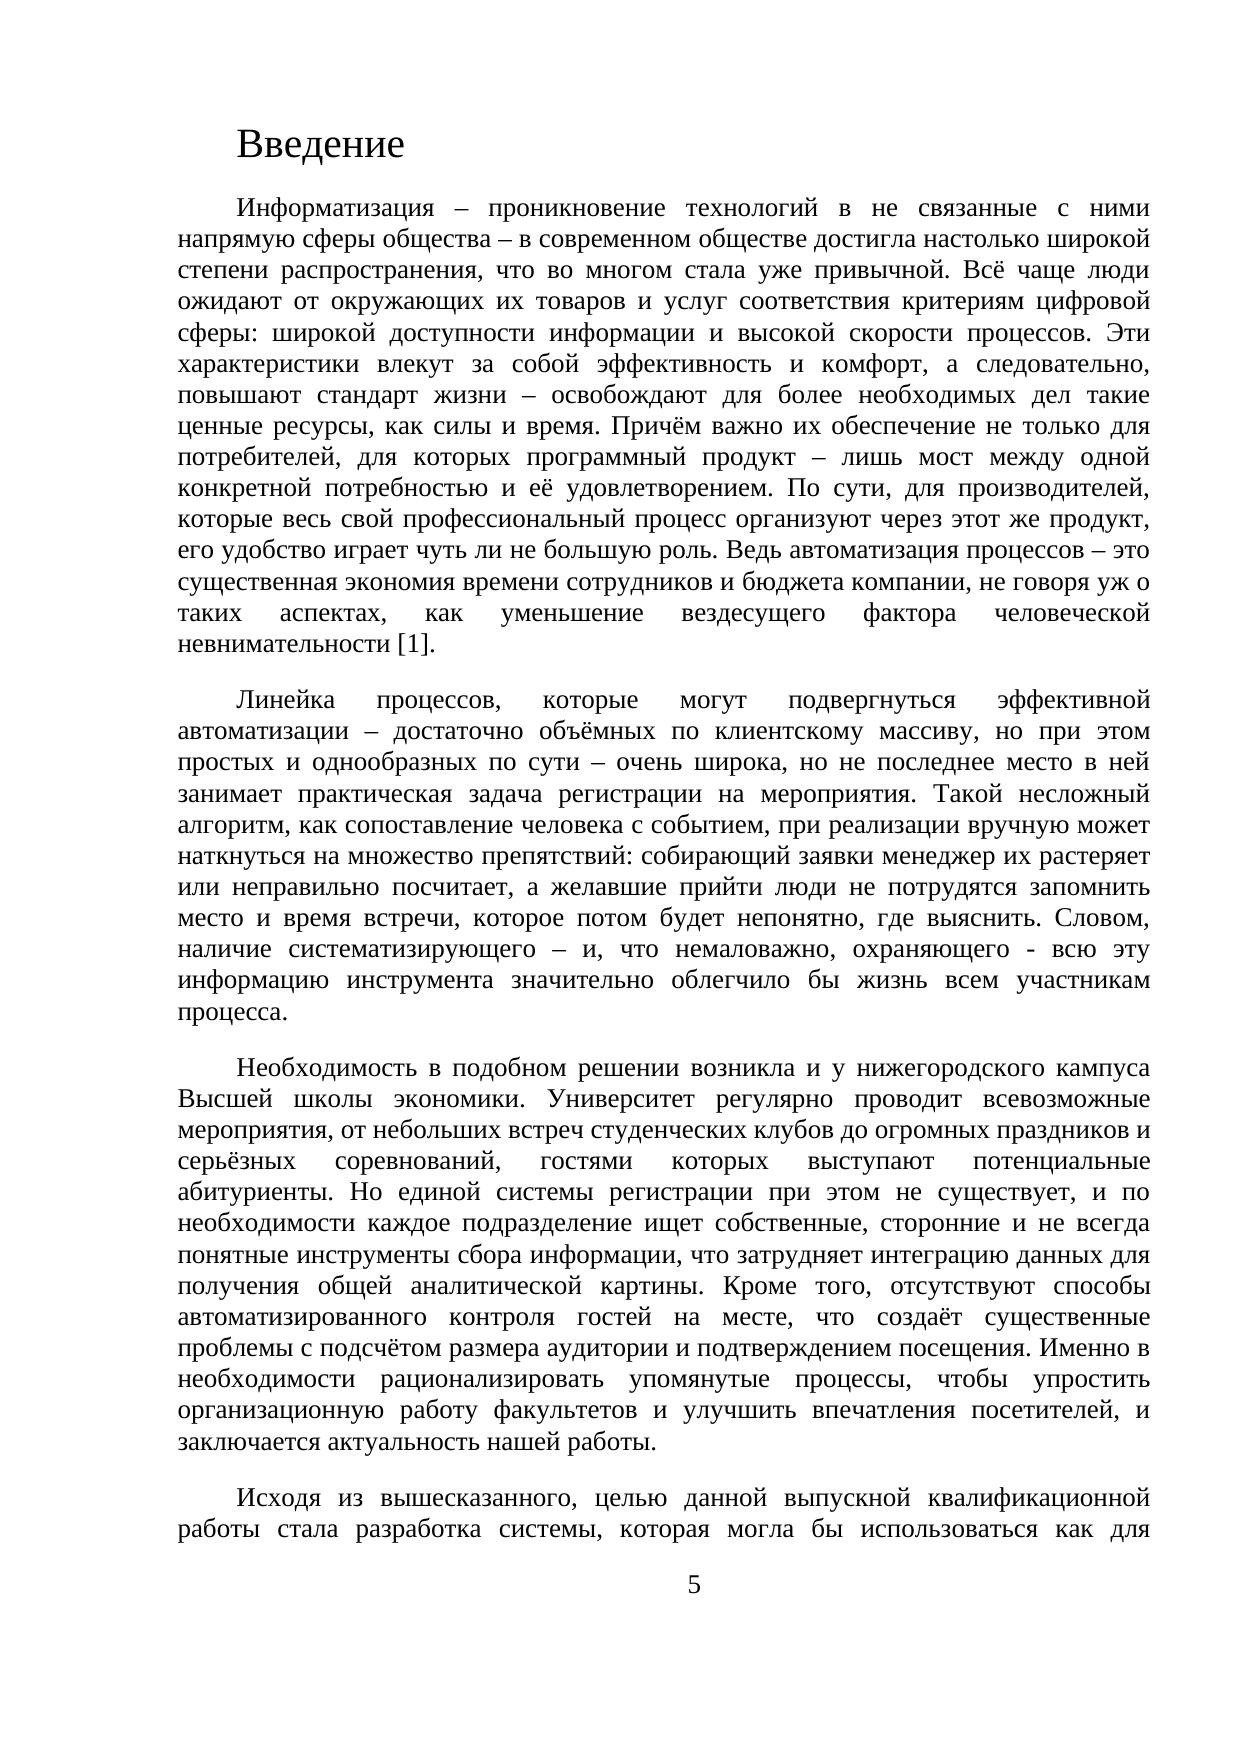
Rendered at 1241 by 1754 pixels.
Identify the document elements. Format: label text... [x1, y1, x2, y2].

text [177, 1481, 1152, 1543]
text Информатизация – проникновение технологий в не связанные с ними напрямую сферы общества – в современном обществе достигла настолько широкой степени распространения, что во многом стала уже привычной. Всё чаще люди ожидают от окружающих их товаров и услуг соответствия критериям цифровой сферы: широкой доступности информации и высокой скорости процессов. Эти характеристики влекут за собой эффективность и комфорт, а следовательно, повышают стандарт жизни – освобождают для более необходимых дел такие ценные ресурсы, как силы и время. Причём важно их обеспечение не только для потребителей, для которых программный продукт – лишь мост между одной конкретной потребностью и её удовлетворением. По сути, для производителей, которые весь свой профессиональный процесс организуют через этот же продукт, его удобство играет чуть ли не большую роль. Ведь автоматизация процессов – это существенная экономия времени сотрудников и бюджета компании, не говоря уж о таких аспектах, как уменьшение вездесущего фактора человеческой невнимательности [1]. [177, 191, 1152, 658]
text Необходимость в подобном решении возникла и у нижегородского кампуса Высшей школы экономики. Университет регулярно проводит всевозможные мероприятия, от небольших встреч студенческих клубов до огромных праздников и серьёзных соревнований, гостями которых выступают потенциальные абитуриенты. Но единой системы регистрации при этом не существует, и по необходимости каждое подразделение ищет собственные, сторонние и не всегда понятные инструменты сбора информации, что затрудняет интеграцию данных для получения общей аналитической картины. Кроме того, отсутствуют способы автоматизированного контроля гостей на месте, что создаёт существенные проблемы с подсчётом размера аудитории и подтверждением посещения. Именно в необходимости рационализировать упомянутые процессы, чтобы упростить организационную работу факультетов и улучшить впечатления посетителей, и заключается актуальность нашей работы. [177, 1051, 1152, 1456]
subtitle Введение [177, 118, 1152, 166]
text Линейка процессов, которые могут подвергнуться эффективной автоматизации – достаточно объёмных по клиентскому массиву, но при этом простых и однообразных по сути – очень широка, но не последнее место в ней занимает практическая задача регистрации на мероприятия. Такой несложный алгоритм, как сопоставление человека с событием, при реализации вручную может наткнуться на множество препятствий: собирающий заявки менеджер их растеряет или неправильно посчитает, а желавшие прийти люди не потрудятся запомнить место и время встречи, которое потом будет непонятно, где выяснить. Словом, наличие систематизирующего – и, что немаловажно, охраняющего - всю эту информацию инструмента значительно облегчило бы жизнь всем участникам процесса. [177, 683, 1152, 1026]
